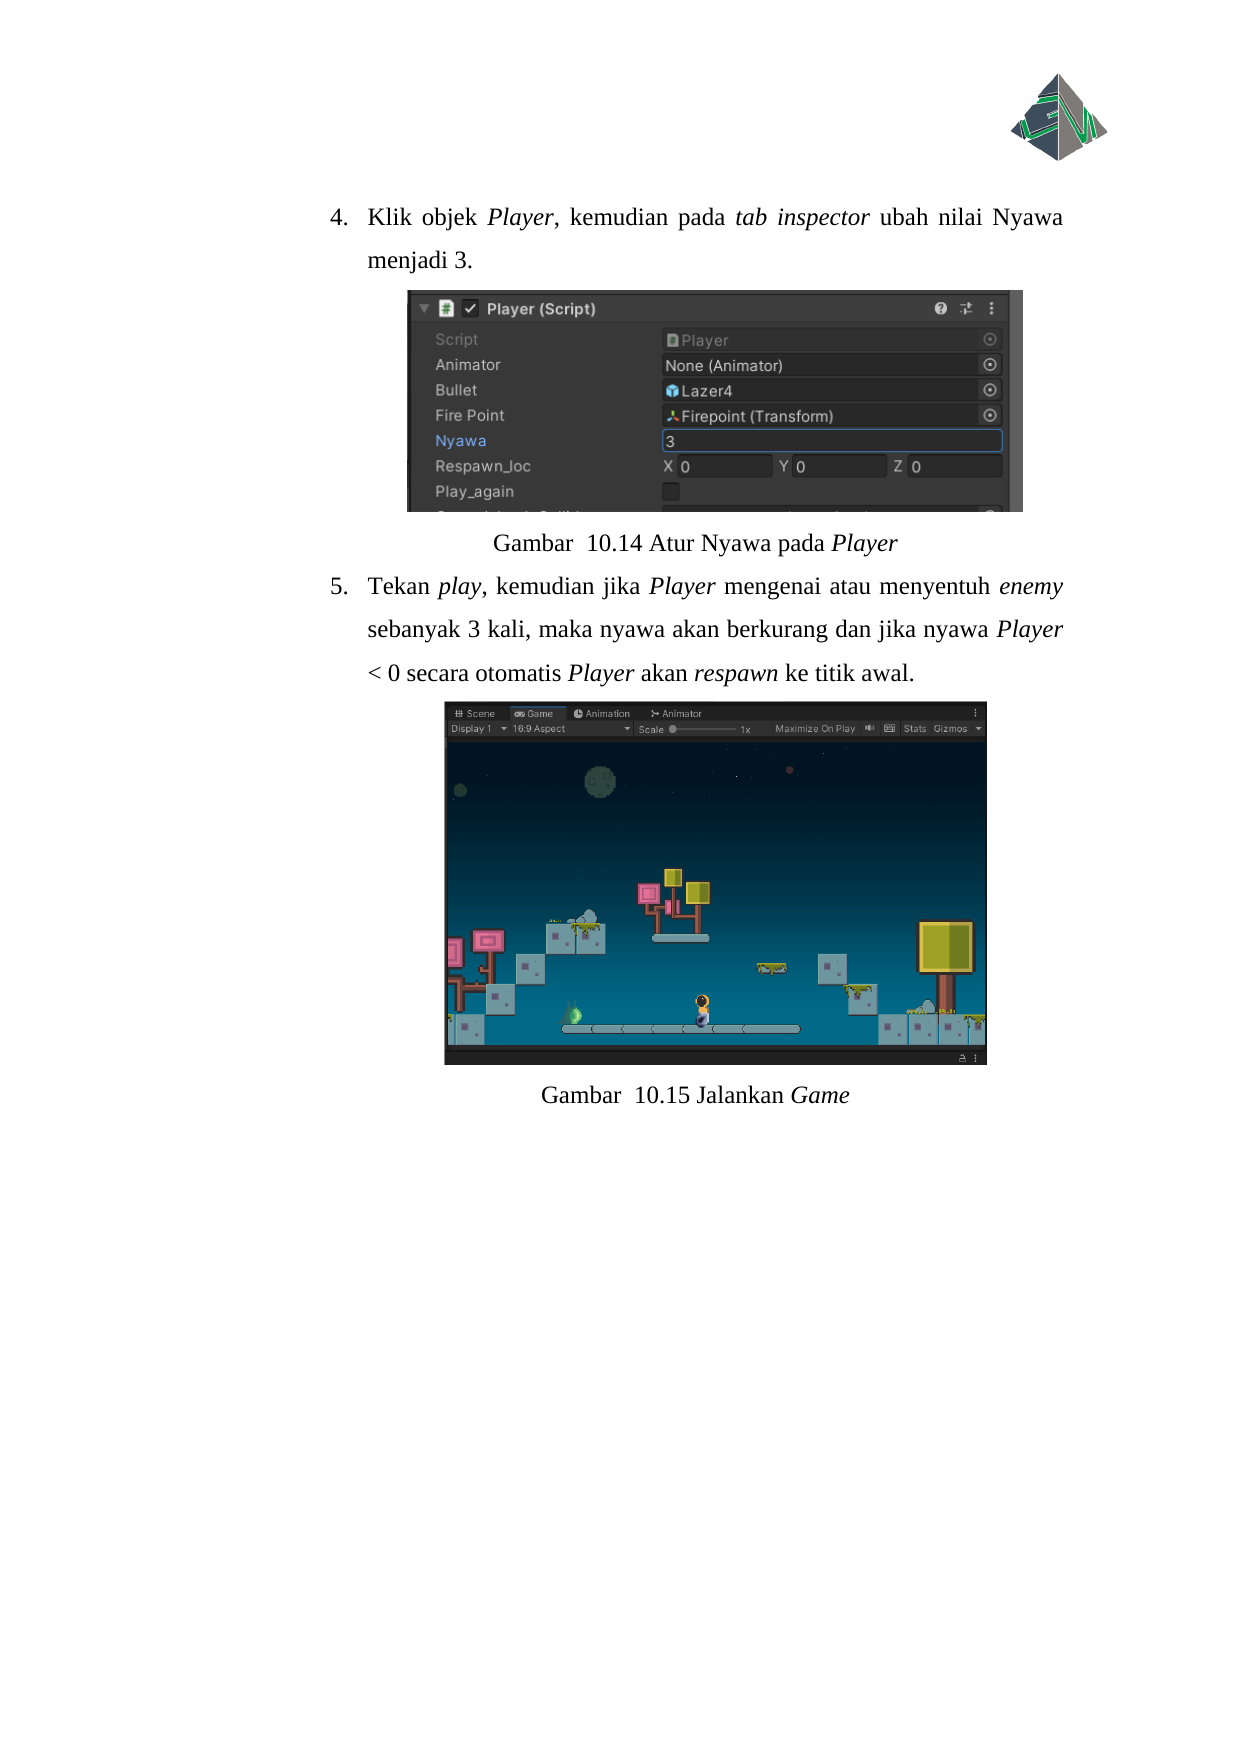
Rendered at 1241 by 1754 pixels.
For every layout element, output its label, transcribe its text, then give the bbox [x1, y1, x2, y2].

list Klik objek Player, kemudian pada tab inspector ubah nilai Nyawa menjadi 3. [330, 202, 1063, 274]
picture [443, 700, 988, 1066]
list Tekan play, kemudian jika Player mengenai atau menyentuh enemy sebanyak 3 kali, maka nyawa akan berkurang dan jika nyawa Player < 0 secara otomatis Player akan respawn ke titik awal. [330, 571, 1063, 686]
subtitle 10.14 Atur Nyawa pada Player [330, 528, 1063, 557]
picture [1010, 73, 1108, 161]
subtitle 10.15 Jalankan Game [330, 1080, 1063, 1109]
picture [406, 288, 1025, 514]
